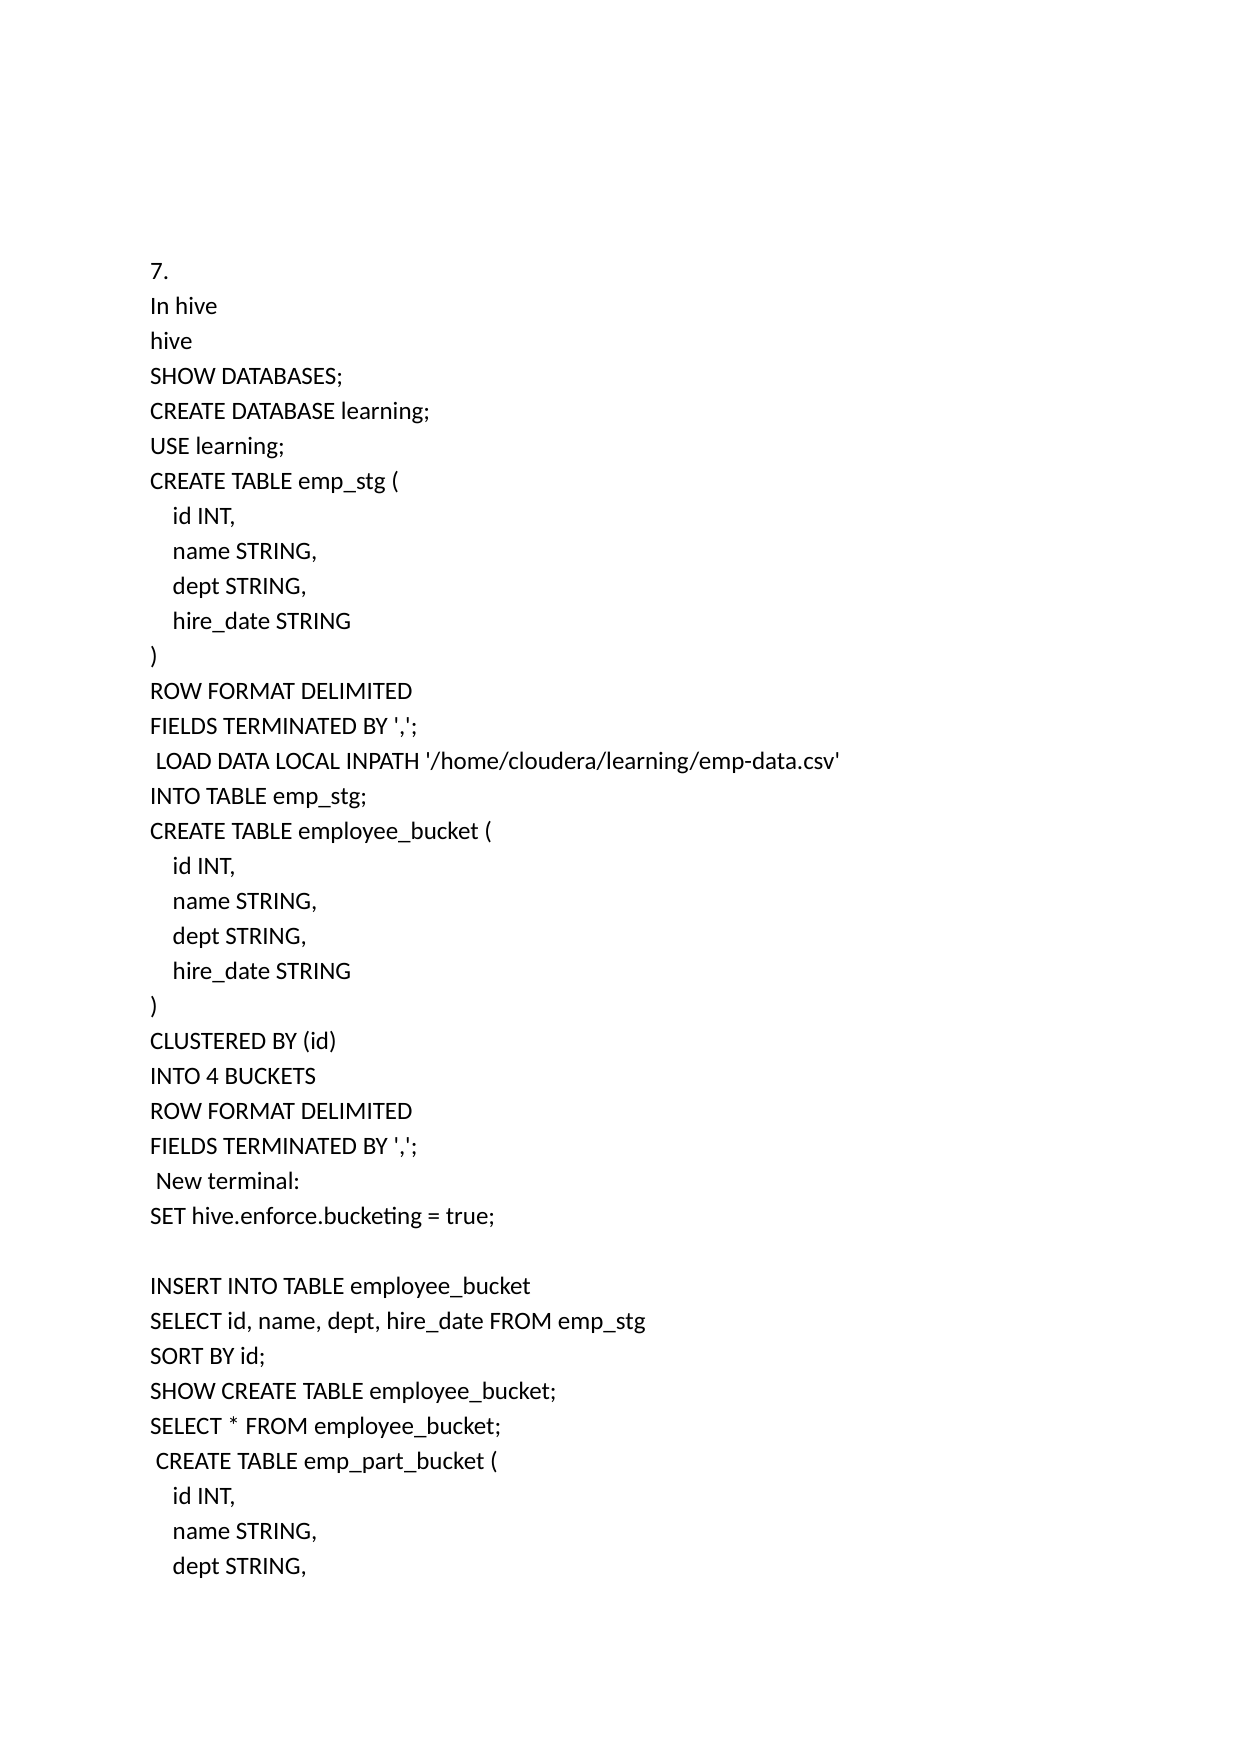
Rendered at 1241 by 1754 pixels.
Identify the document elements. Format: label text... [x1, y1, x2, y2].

text id INT, [150, 1480, 1090, 1511]
text ) [150, 640, 1090, 671]
text ) [150, 990, 1090, 1021]
text New terminal: [150, 1165, 1090, 1196]
text dept STRING, [150, 1550, 1090, 1581]
text CLUSTERED BY (id) [150, 1025, 1090, 1056]
text SELECT id, name, dept, hire_date FROM emp_stg [150, 1305, 1090, 1336]
text SHOW DATABASES; [150, 360, 1090, 391]
text id INT, [150, 850, 1090, 881]
text id INT, [150, 500, 1090, 531]
text name STRING, [150, 1515, 1090, 1546]
text hire_date STRING [150, 605, 1090, 636]
text SET hive.enforce.bucketing = true; [150, 1200, 1090, 1231]
text 7. [150, 255, 1090, 286]
text name STRING, [150, 885, 1090, 916]
text CREATE TABLE employee_bucket ( [150, 815, 1090, 846]
text dept STRING, [150, 920, 1090, 951]
text INTO 4 BUCKETS [150, 1060, 1090, 1091]
text dept STRING, [150, 570, 1090, 601]
text ROW FORMAT DELIMITED [150, 1095, 1090, 1126]
text INTO TABLE emp_stg; [150, 780, 1090, 811]
text CREATE TABLE emp_stg ( [150, 465, 1090, 496]
text LOAD DATA LOCAL INPATH '/home/cloudera/learning/emp-data.csv' [150, 745, 1090, 776]
text ROW FORMAT DELIMITED [150, 675, 1090, 706]
text In hive hive [150, 290, 1090, 356]
text FIELDS TERMINATED BY ','; [150, 1130, 1090, 1161]
text SHOW CREATE TABLE employee_bucket; [150, 1375, 1090, 1406]
text hire_date STRING [150, 955, 1090, 986]
text CREATE DATABASE learning; [150, 395, 1090, 426]
text INSERT INTO TABLE employee_bucket [150, 1270, 1090, 1301]
text FIELDS TERMINATED BY ','; [150, 710, 1090, 741]
text CREATE TABLE emp_part_bucket ( [150, 1445, 1090, 1476]
text SELECT * FROM employee_bucket; [150, 1410, 1090, 1441]
text name STRING, [150, 535, 1090, 566]
text USE learning; [150, 430, 1090, 461]
text SORT BY id; [150, 1340, 1090, 1371]
